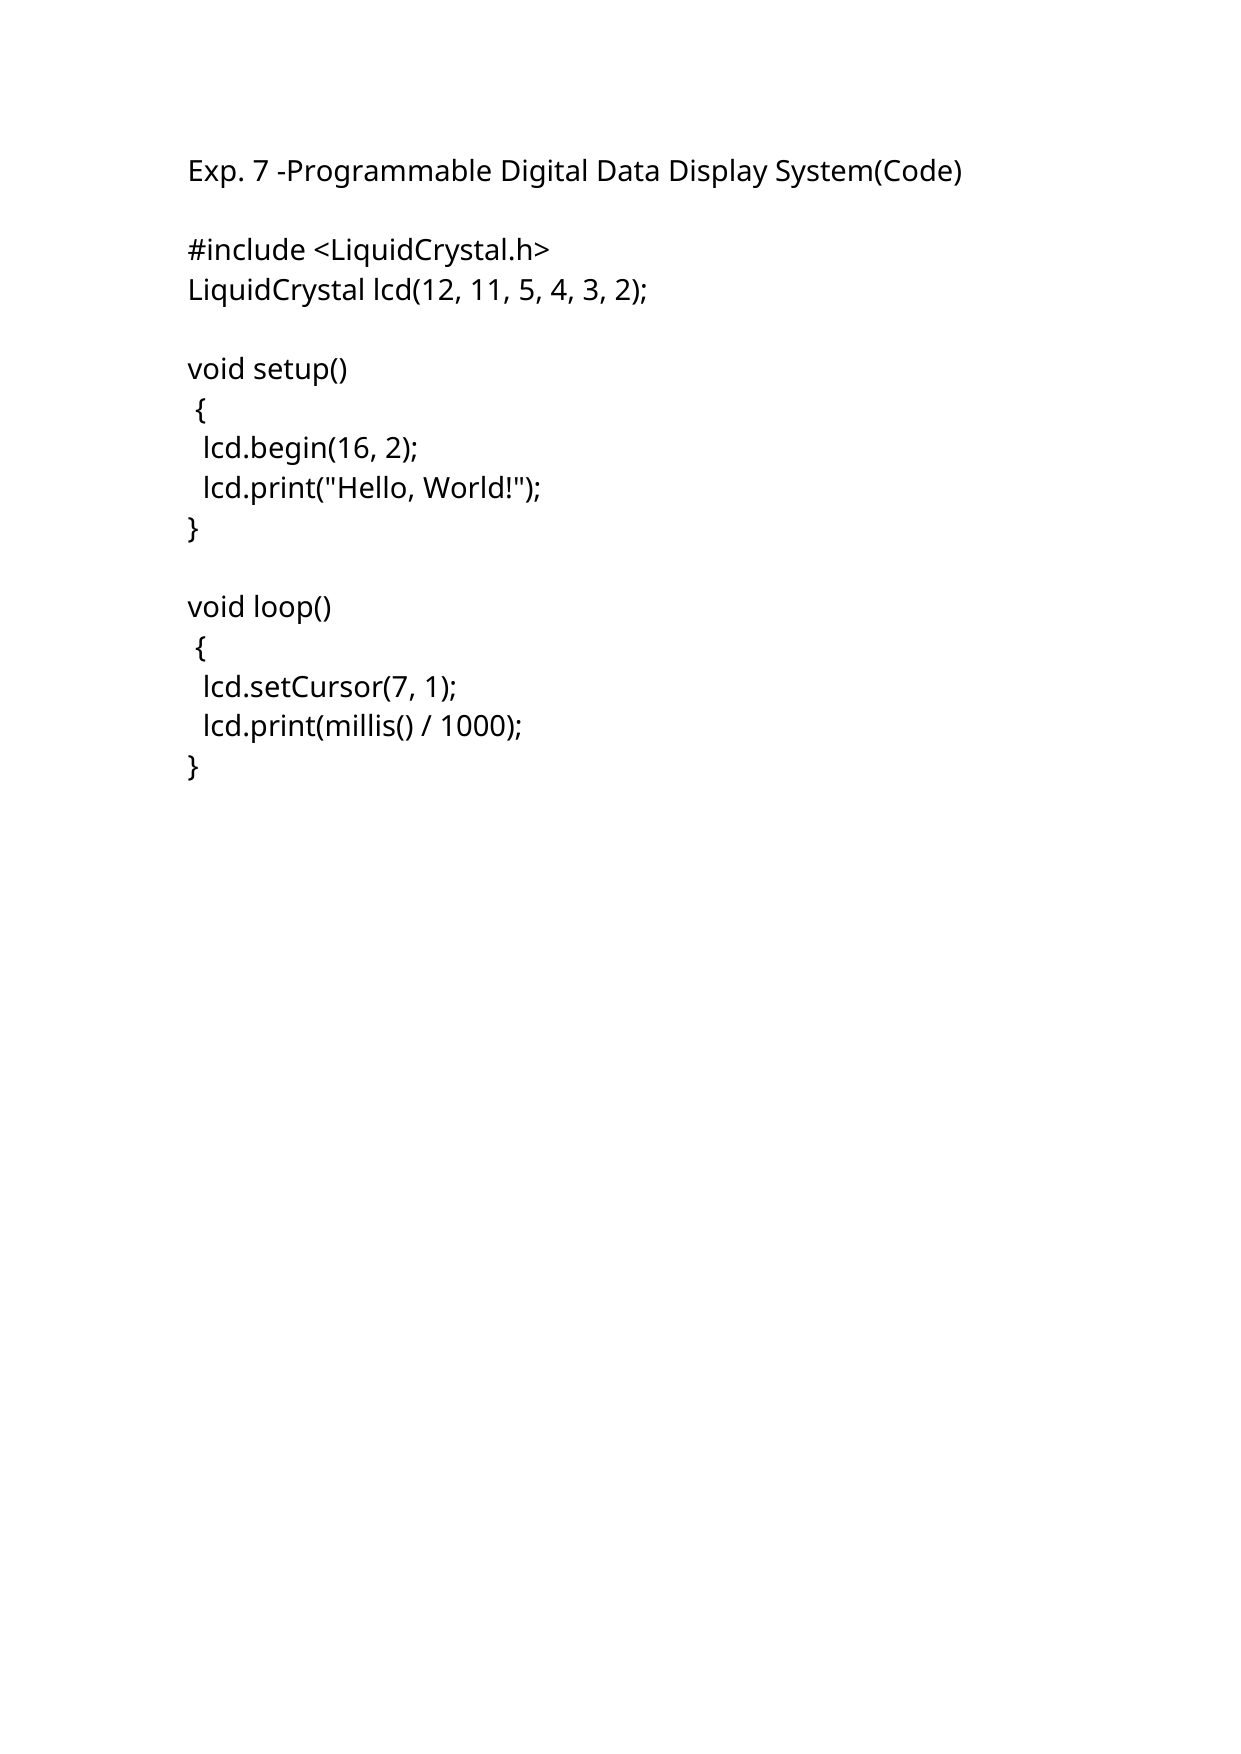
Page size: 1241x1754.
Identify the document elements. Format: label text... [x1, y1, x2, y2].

text void loop() [187, 587, 1053, 626]
text LiquidCrystal lcd(12, 11, 5, 4, 3, 2); [187, 269, 1053, 309]
text } [187, 507, 1053, 547]
text lcd.print(millis() / 1000); [187, 706, 1053, 745]
text { [187, 626, 1053, 666]
text } [187, 745, 1053, 785]
text void setup() [187, 348, 1053, 388]
text { [187, 388, 1053, 428]
text lcd.setCursor(7, 1); [187, 666, 1053, 706]
text Exp. 7 -Programmable Digital Data Display System(Code) [187, 150, 1053, 190]
text lcd.begin(16, 2); [187, 428, 1053, 467]
text #include <LiquidCrystal.h> [187, 229, 1053, 269]
text lcd.print("Hello, World!"); [187, 467, 1053, 507]
